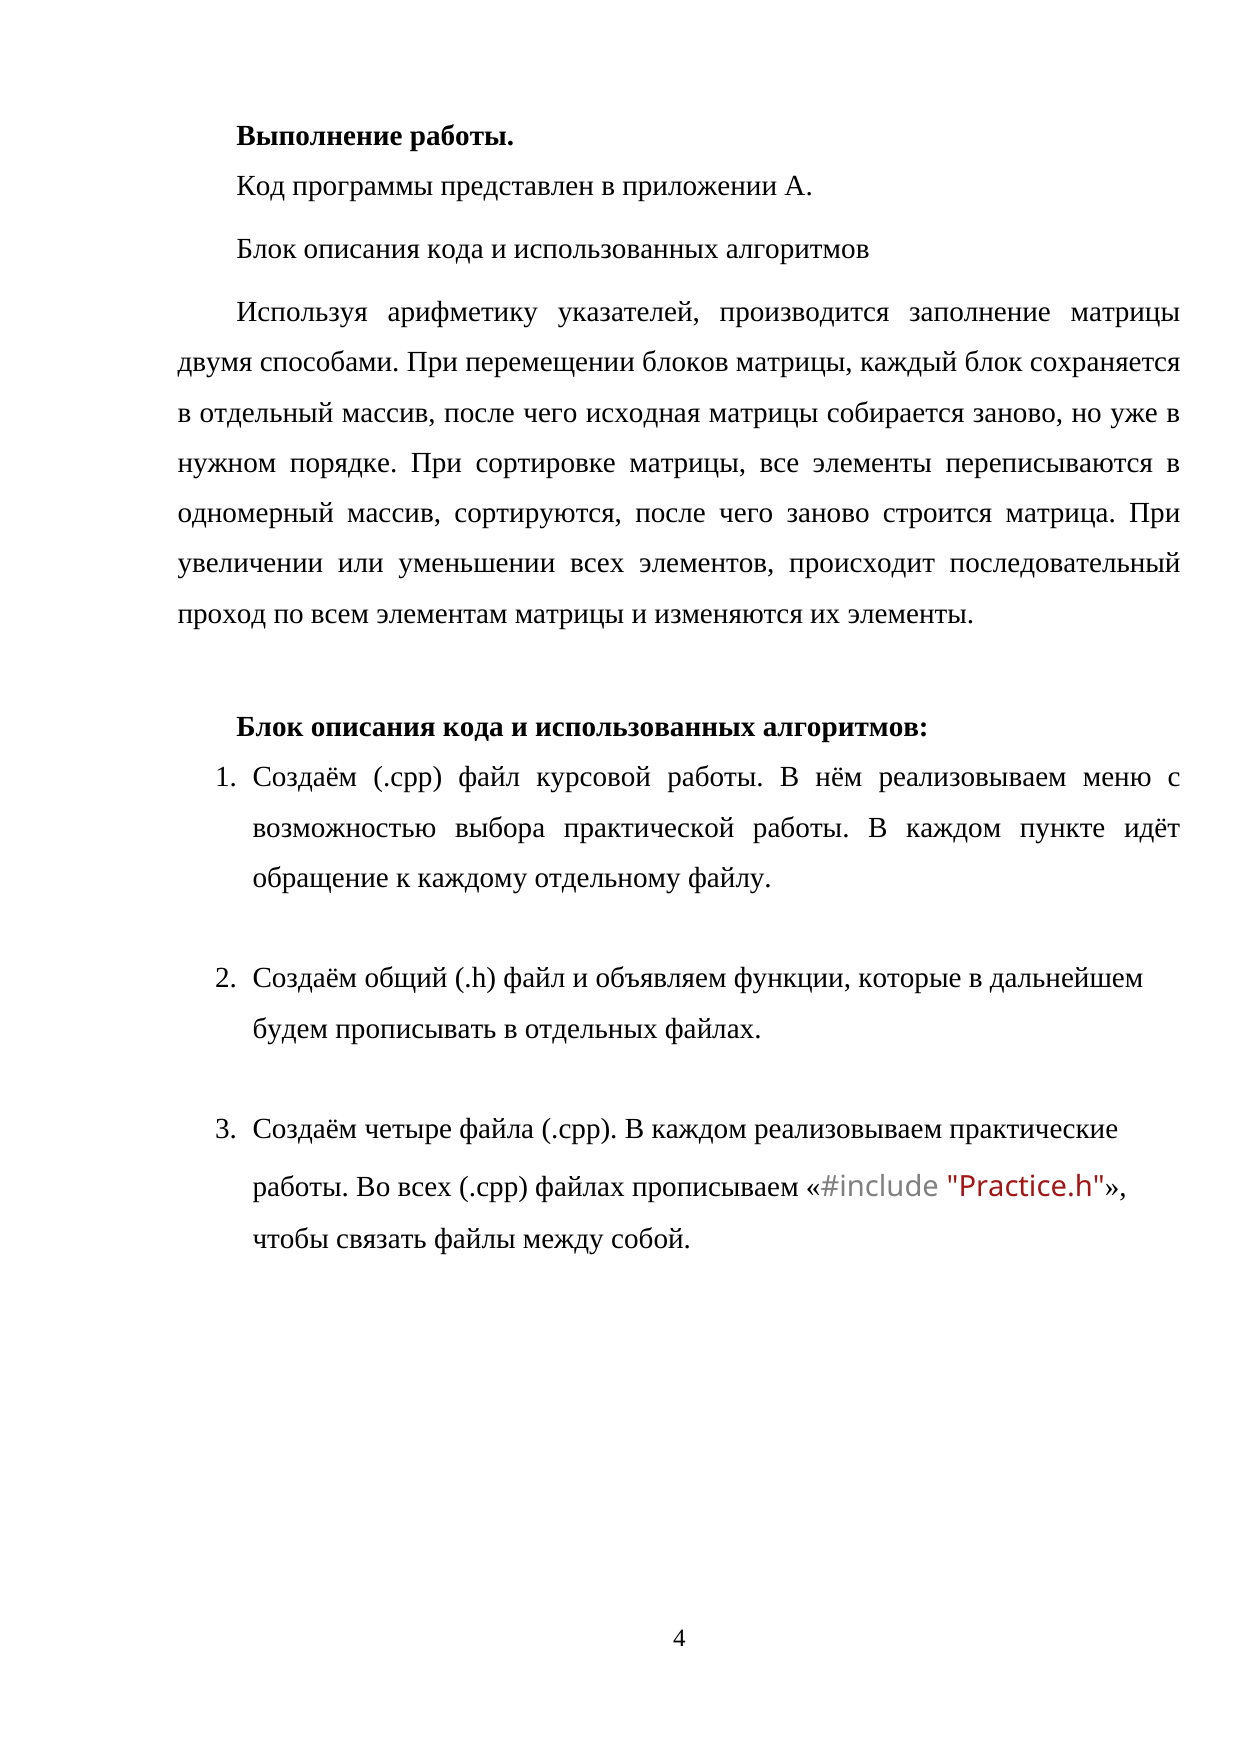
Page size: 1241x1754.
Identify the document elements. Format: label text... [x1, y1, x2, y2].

list Создаём общий (.h) файл и объявляем функции, которые в дальнейшем будем прописывать в отдельных файлах. [215, 961, 1181, 1044]
text Блок описания кода и использованных алгоритмов: [177, 709, 1181, 743]
text Код программы представлен в приложении А. [177, 168, 1181, 202]
list Создаём четыре файла (.cpp). В каждом реализовываем практические работы. Во всех (.cpp) файлах прописываем «#include "Practice.h"», чтобы связать файлы между собой. [215, 1112, 1181, 1255]
text Блок описания кода и использованных алгоритмов [177, 231, 1181, 265]
text Используя арифметику указателей, производится заполнение матрицы двумя способами. При перемещении блоков матрицы, каждый блок сохраняется в отдельный массив, после чего исходная матрицы собирается заново, но уже в нужном порядке. При сортировке матрицы, все элементы переписываются в одномерный массив, сортируются, после чего заново строится матрица. При увеличении или уменьшении всех элементов, происходит последовательный проход по всем элементам матрицы и изменяются их элементы. [177, 294, 1181, 629]
list Создаём (.cpp) файл курсовой работы. В нём реализовываем меню с возможностью выбора практической работы. В каждом пункте идёт обращение к каждому отдельному файлу. [215, 759, 1181, 893]
text Выполнение работы. [177, 118, 1181, 152]
